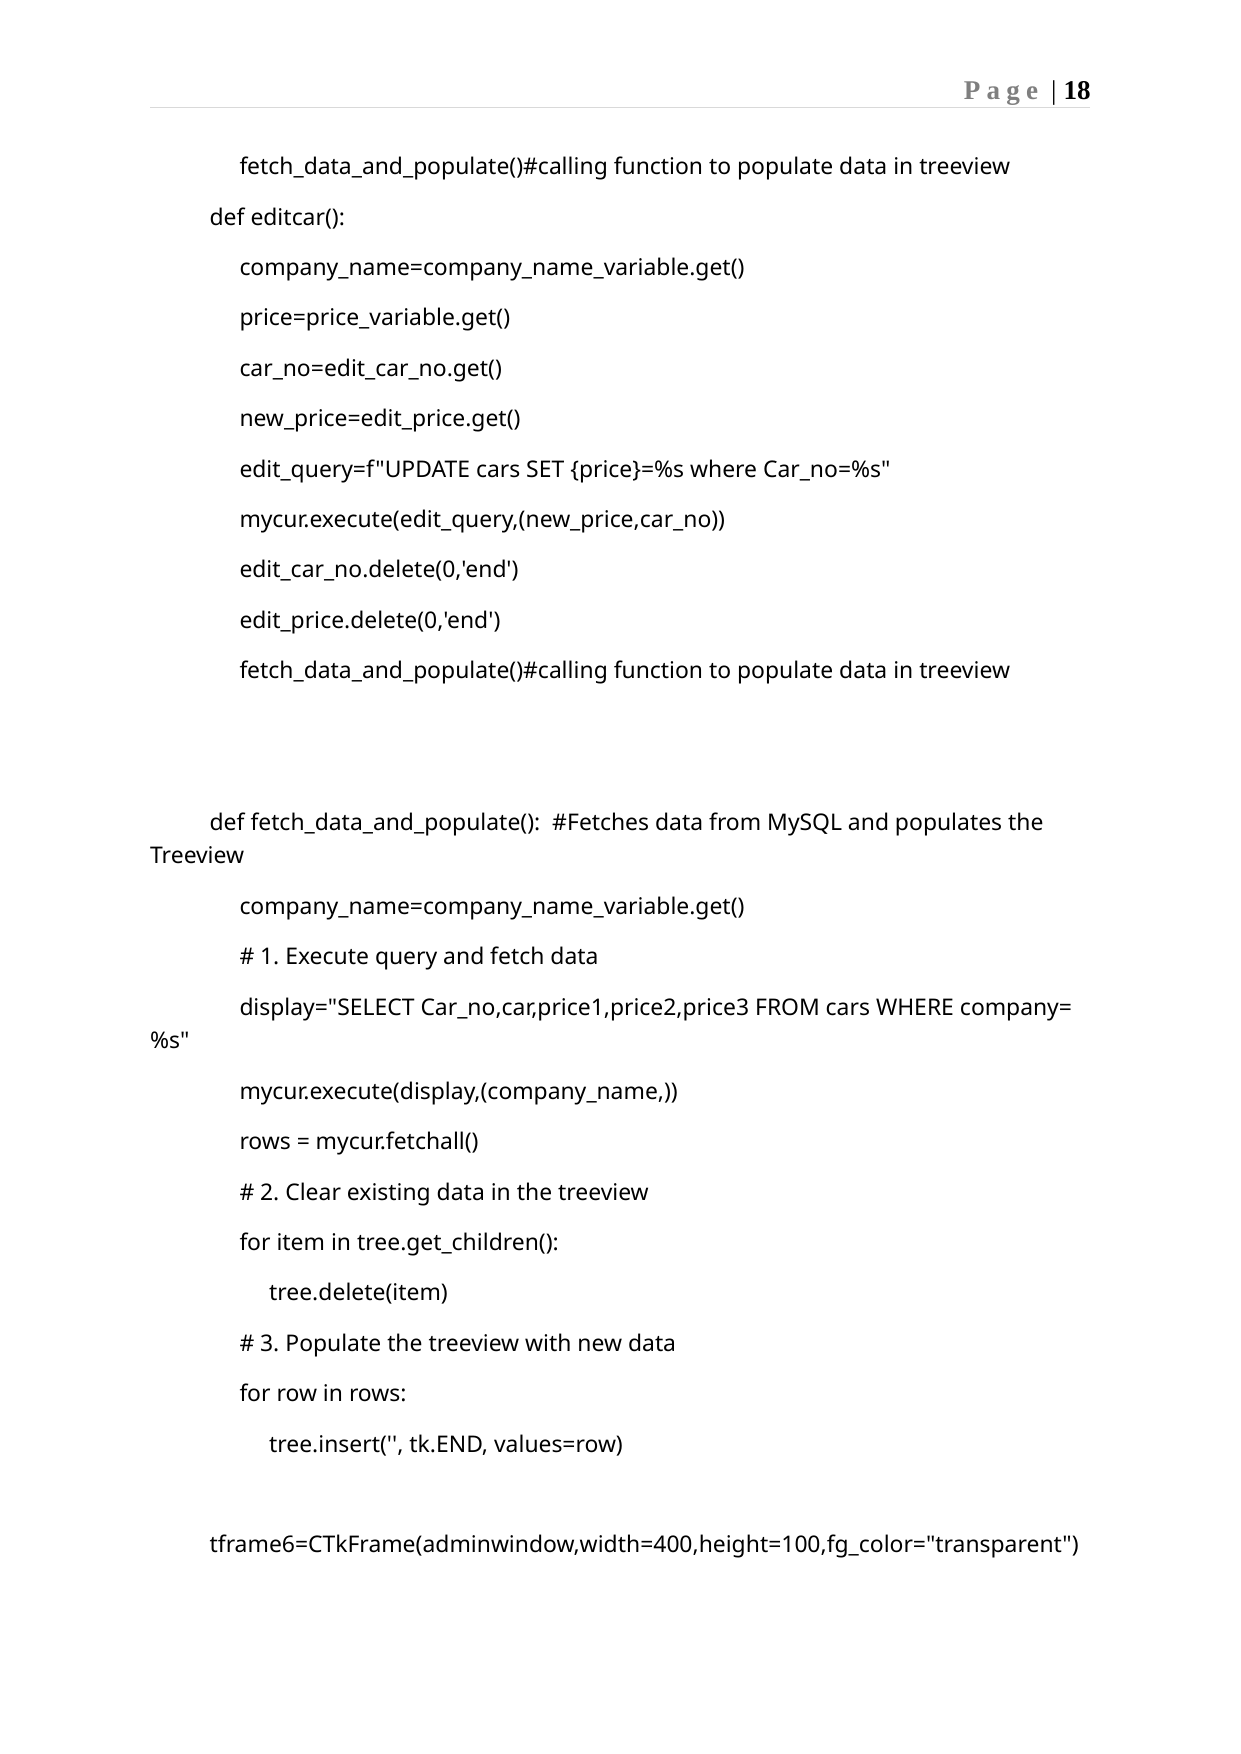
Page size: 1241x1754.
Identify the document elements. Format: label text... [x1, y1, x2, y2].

text company_name=company_name_variable.get() [150, 889, 1090, 921]
text tframe6=CTkFrame(adminwindow,width=400,height=100,fg_color="transparent") [150, 1528, 1090, 1559]
text fetch_data_and_populate()#calling function to populate data in treeview [150, 150, 1090, 181]
text for row in rows: [150, 1377, 1090, 1408]
text # 2. Clear existing data in the treeview [150, 1175, 1090, 1207]
text fetch_data_and_populate()#calling function to populate data in treeview [150, 654, 1090, 685]
text edit_query=f"UPDATE cars SET {price}=%s where Car_no=%s" [150, 452, 1090, 484]
text # 1. Execute query and fetch data [150, 940, 1090, 971]
text def editcar(): [150, 200, 1090, 232]
text edit_car_no.delete(0,'end') [150, 553, 1090, 584]
text mycur.execute(edit_query,(new_price,car_no)) [150, 503, 1090, 534]
text company_name=company_name_variable.get() [150, 251, 1090, 282]
text tree.insert('', tk.END, values=row) [150, 1427, 1090, 1459]
text def fetch_data_and_populate(): #Fetches data from MySQL and populates the Treeview [150, 805, 1090, 870]
text price=price_variable.get() [150, 301, 1090, 332]
text mycur.execute(display,(company_name,)) [150, 1074, 1090, 1106]
text tree.delete(item) [150, 1276, 1090, 1307]
text edit_price.delete(0,'end') [150, 604, 1090, 635]
text new_price=edit_price.get() [150, 402, 1090, 433]
text for item in tree.get_children(): [150, 1226, 1090, 1257]
text rows = mycur.fetchall() [150, 1125, 1090, 1156]
text # 3. Populate the treeview with new data [150, 1327, 1090, 1358]
text display="SELECT Car_no,car,price1,price2,price3 FROM cars WHERE company=%s" [150, 990, 1090, 1055]
text car_no=edit_car_no.get() [150, 352, 1090, 383]
